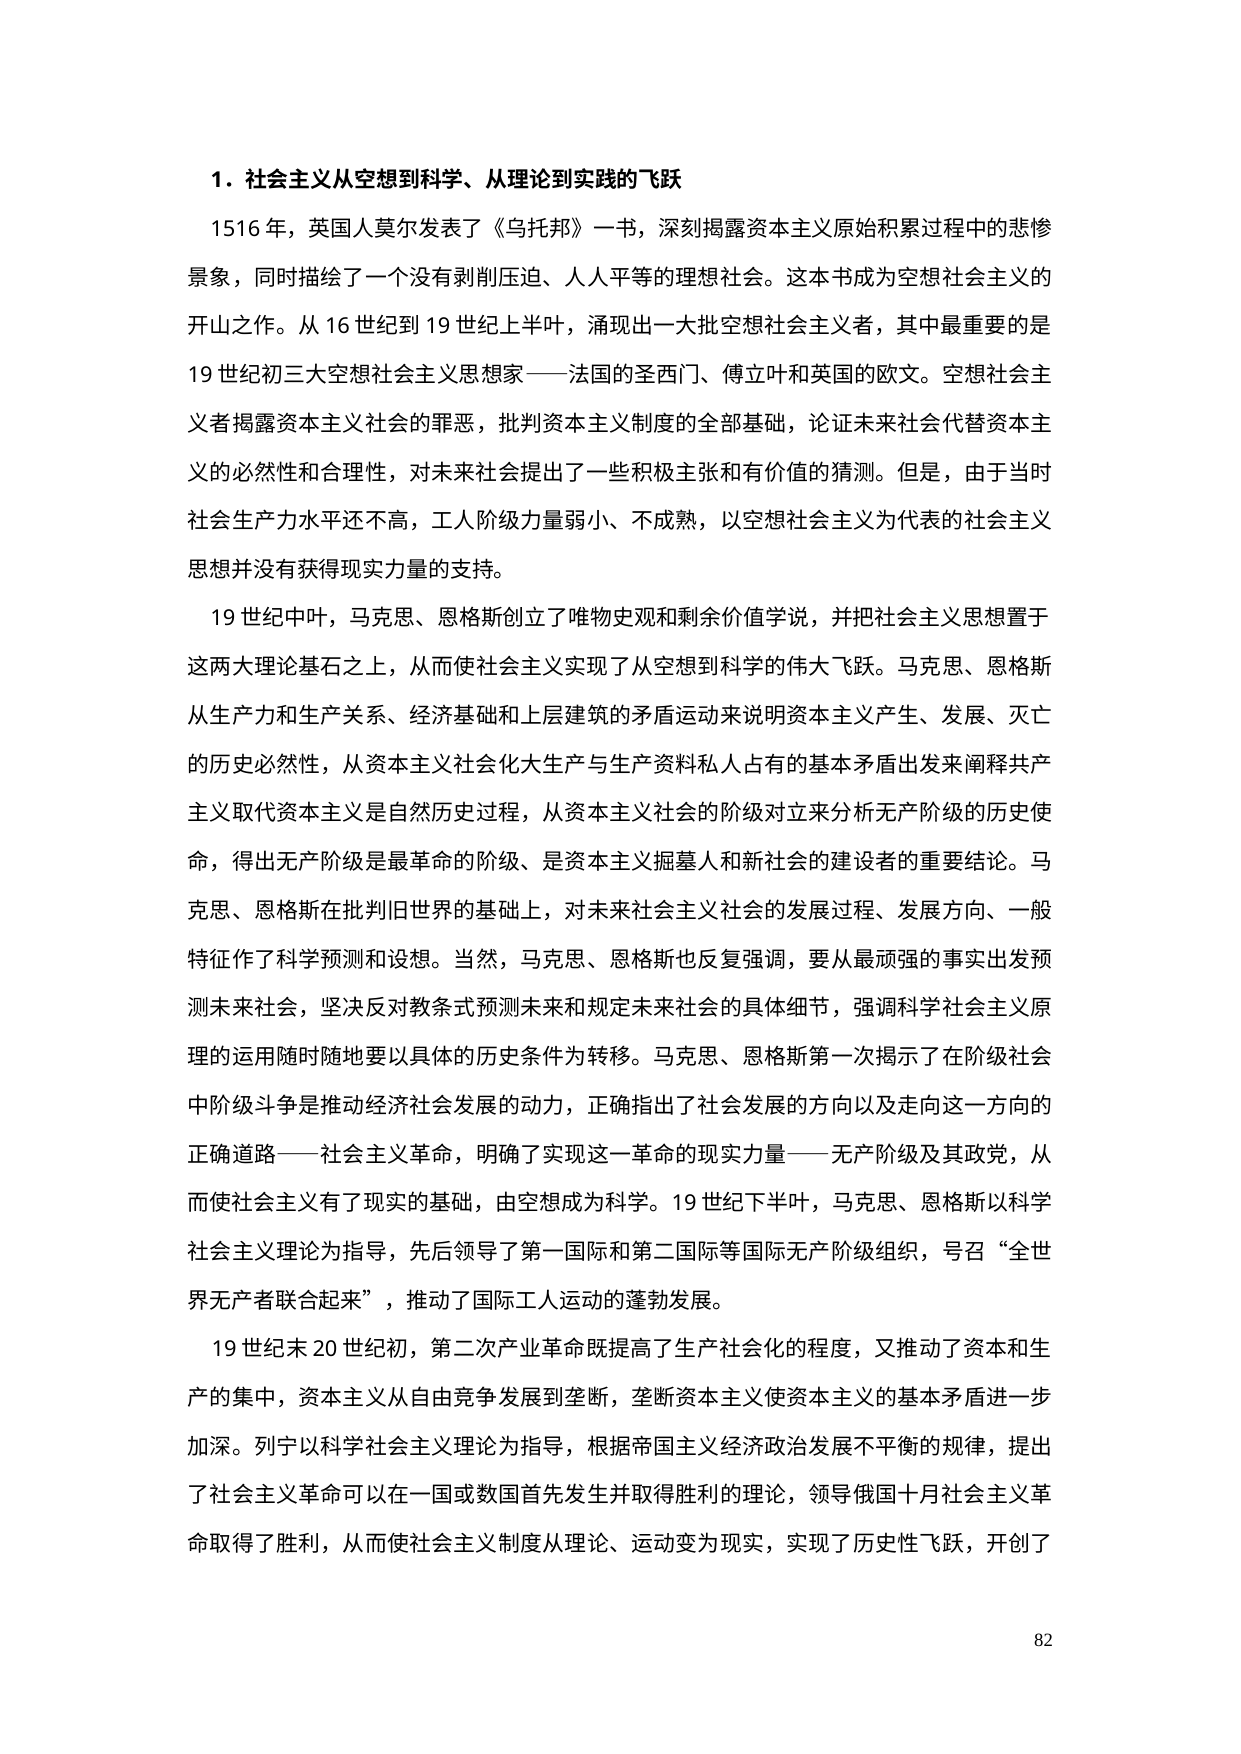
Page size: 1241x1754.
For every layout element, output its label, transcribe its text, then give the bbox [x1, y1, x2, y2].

text 1．社会主义从空想到科学、从理论到实践的飞跃 [187, 162, 1053, 194]
text 19世纪中叶，马克思、恩格斯创立了唯物史观和剩余价值学说，并把社会主义思想置于这两大理论基石之上，从而使社会主义实现了从空想到科学的伟大飞跃。马克思、恩格斯从生产力和生产关系、经济基础和上层建筑的矛盾运动来说明资本主义产生、发展、灭亡的历史必然性，从资本主义社会化大生产与生产资料私人占有的基本矛盾出发来阐释共产主义取代资本主义是自然历史过程，从资本主义社会的阶级对立来分析无产阶级的历史使命，得出无产阶级是最革命的阶级、是资本主义掘墓人和新社会的建设者的重要结论。马克思、恩格斯在批判旧世界的基础上，对未来社会主义社会的发展过程、发展方向、一般特征作了科学预测和设想。当然，马克思、恩格斯也反复强调，要从最顽强的事实出发预测未来社会，坚决反对教条式预测未来和规定未来社会的具体细节，强调科学社会主义原理的运用随时随地要以具体的历史条件为转移。马克思、恩格斯第一次揭示了在阶级社会中阶级斗争是推动经济社会发展的动力，正确指出了社会发展的方向以及走向这一方向的正确道路——社会主义革命，明确了实现这一革命的现实力量——无产阶级及其政党，从而使社会主义有了现实的基础，由空想成为科学。19世纪下半叶，马克思、恩格斯以科学社会主义理论为指导，先后领导了第一国际和第二国际等国际无产阶级组织，号召“全世界无产者联合起来”，推动了国际工人运动的蓬勃发展。 [187, 600, 1053, 1315]
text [187, 1331, 1053, 1558]
text 1516年，英国人莫尔发表了《乌托邦》一书，深刻揭露资本主义原始积累过程中的悲惨景象，同时描绘了一个没有剥削压迫、人人平等的理想社会。这本书成为空想社会主义的开山之作。从16世纪到19世纪上半叶，涌现出一大批空想社会主义者，其中最重要的是19世纪初三大空想社会主义思想家——法国的圣西门、傅立叶和英国的欧文。空想社会主义者揭露资本主义社会的罪恶，批判资本主义制度的全部基础，论证未来社会代替资本主义的必然性和合理性，对未来社会提出了一些积极主张和有价值的猜测。但是，由于当时社会生产力水平还不高，工人阶级力量弱小、不成熟，以空想社会主义为代表的社会主义思想并没有获得现实力量的支持。 [187, 210, 1053, 584]
